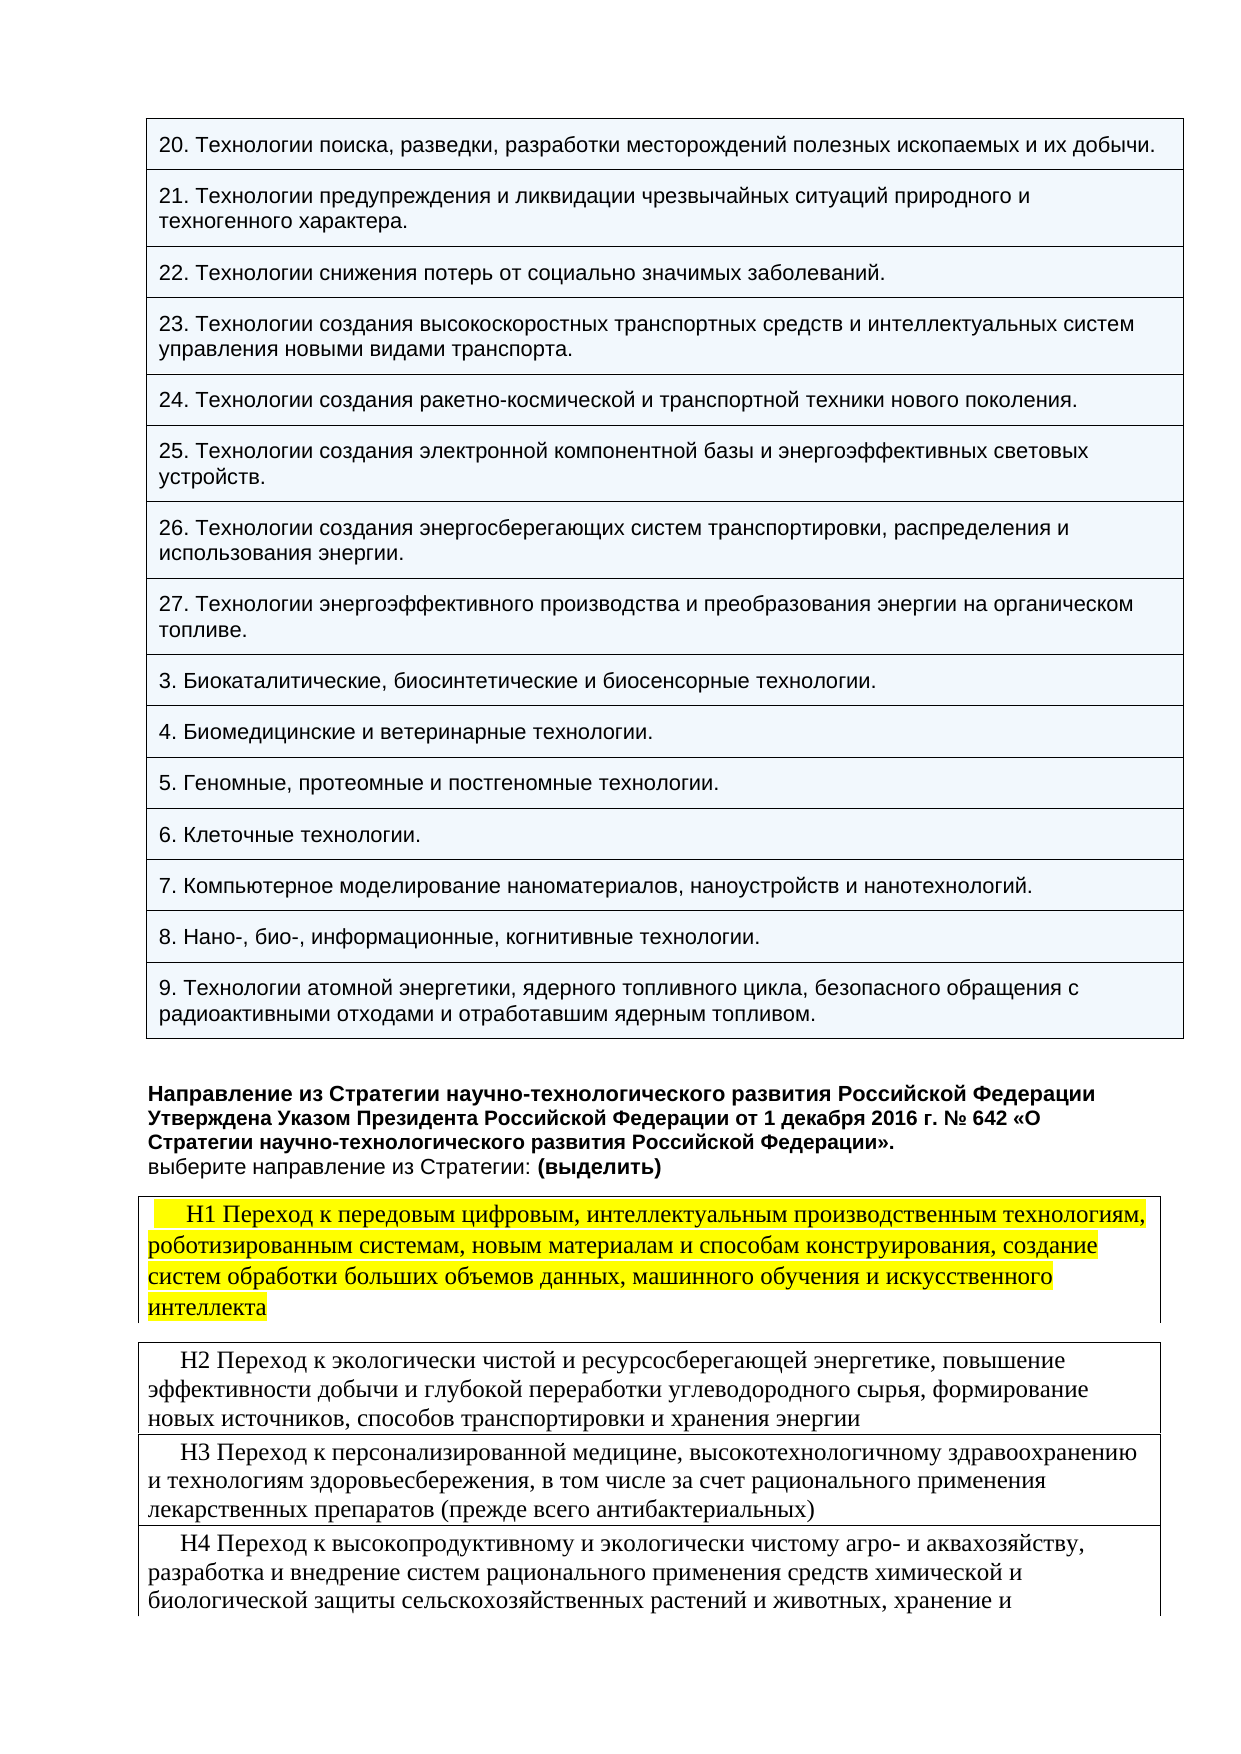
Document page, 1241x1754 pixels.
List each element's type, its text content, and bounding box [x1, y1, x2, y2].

text Направление из Стратегии научно-технологического развития Российской Федерации Утверждена Указом Президента Российской Федерации от 1 декабря 2016 г. № 642 «О Стратегии научно-технологического развития Российской Федерации». [148, 1081, 1152, 1154]
table_cell 24. Технологии создания ракетно-космической и транспортной техники нового поколения. [147, 375, 1183, 425]
table_cell 4. Биомедицинские и ветеринарные технологии. [147, 706, 1183, 757]
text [139, 1526, 1160, 1616]
text  Н2 Переход к экологически чистой и ресурсосберегающей энергетике, повышение эффективности добычи и глубокой переработки углеводородного сырья, формирование новых источников, способов транспортировки и хранения энергии [139, 1343, 1160, 1433]
table_cell 20. Технологии поиска, разведки, разработки месторождений полезных ископаемых и их добычи. [147, 119, 1183, 169]
table_cell 3. Биокаталитические, биосинтетические и биосенсорные технологии. [147, 655, 1183, 705]
table_cell 9. Технологии атомной энергетики, ядерного топливного цикла, безопасного обращения с радиоактивными отходами и отработавшим ядерным топливом. [147, 963, 1183, 1038]
table_cell 27. Технологии энергоэффективного производства и преобразования энергии на органическом топливе. [147, 579, 1183, 654]
table_cell 8. Нано-, био-, информационные, когнитивные технологии. [147, 911, 1183, 962]
table_cell 21. Технологии предупреждения и ликвидации чрезвычайных ситуаций природного и техногенного характера. [147, 170, 1183, 246]
table_cell 7. Компьютерное моделирование наноматериалов, наноустройств и нанотехнологий. [147, 860, 1183, 910]
table_cell 22. Технологии снижения потерь от социально значимых заболеваний. [147, 247, 1183, 297]
text выберите направление из Стратегии: (выделить) [148, 1154, 1152, 1179]
text  Н1 Переход к передовым цифровым, интеллектуальным производственным технологиям, роботизированным системам, новым материалам и способам конструирования, создание систем обработки больших объемов данных, машинного обучения и искусственного интеллекта [139, 1197, 1160, 1323]
table_cell 6. Клеточные технологии. [147, 809, 1183, 859]
table_cell 25. Технологии создания электронной компонентной базы и энергоэффективных световых устройств. [147, 426, 1183, 501]
text  Н3 Переход к персонализированной медицине, высокотехнологичному здравоохранению и технологиям здоровьесбережения, в том числе за счет рационального применения лекарственных препаратов (прежде всего антибактериальных) [139, 1435, 1160, 1525]
table_cell 23. Технологии создания высокоскоростных транспортных средств и интеллектуальных систем управления новыми видами транспорта. [147, 298, 1183, 373]
table_cell 26. Технологии создания энергосберегающих систем транспортировки, распределения и использования энергии. [147, 502, 1183, 578]
table_cell 5. Геномные, протеомные и постгеномные технологии. [147, 758, 1183, 808]
